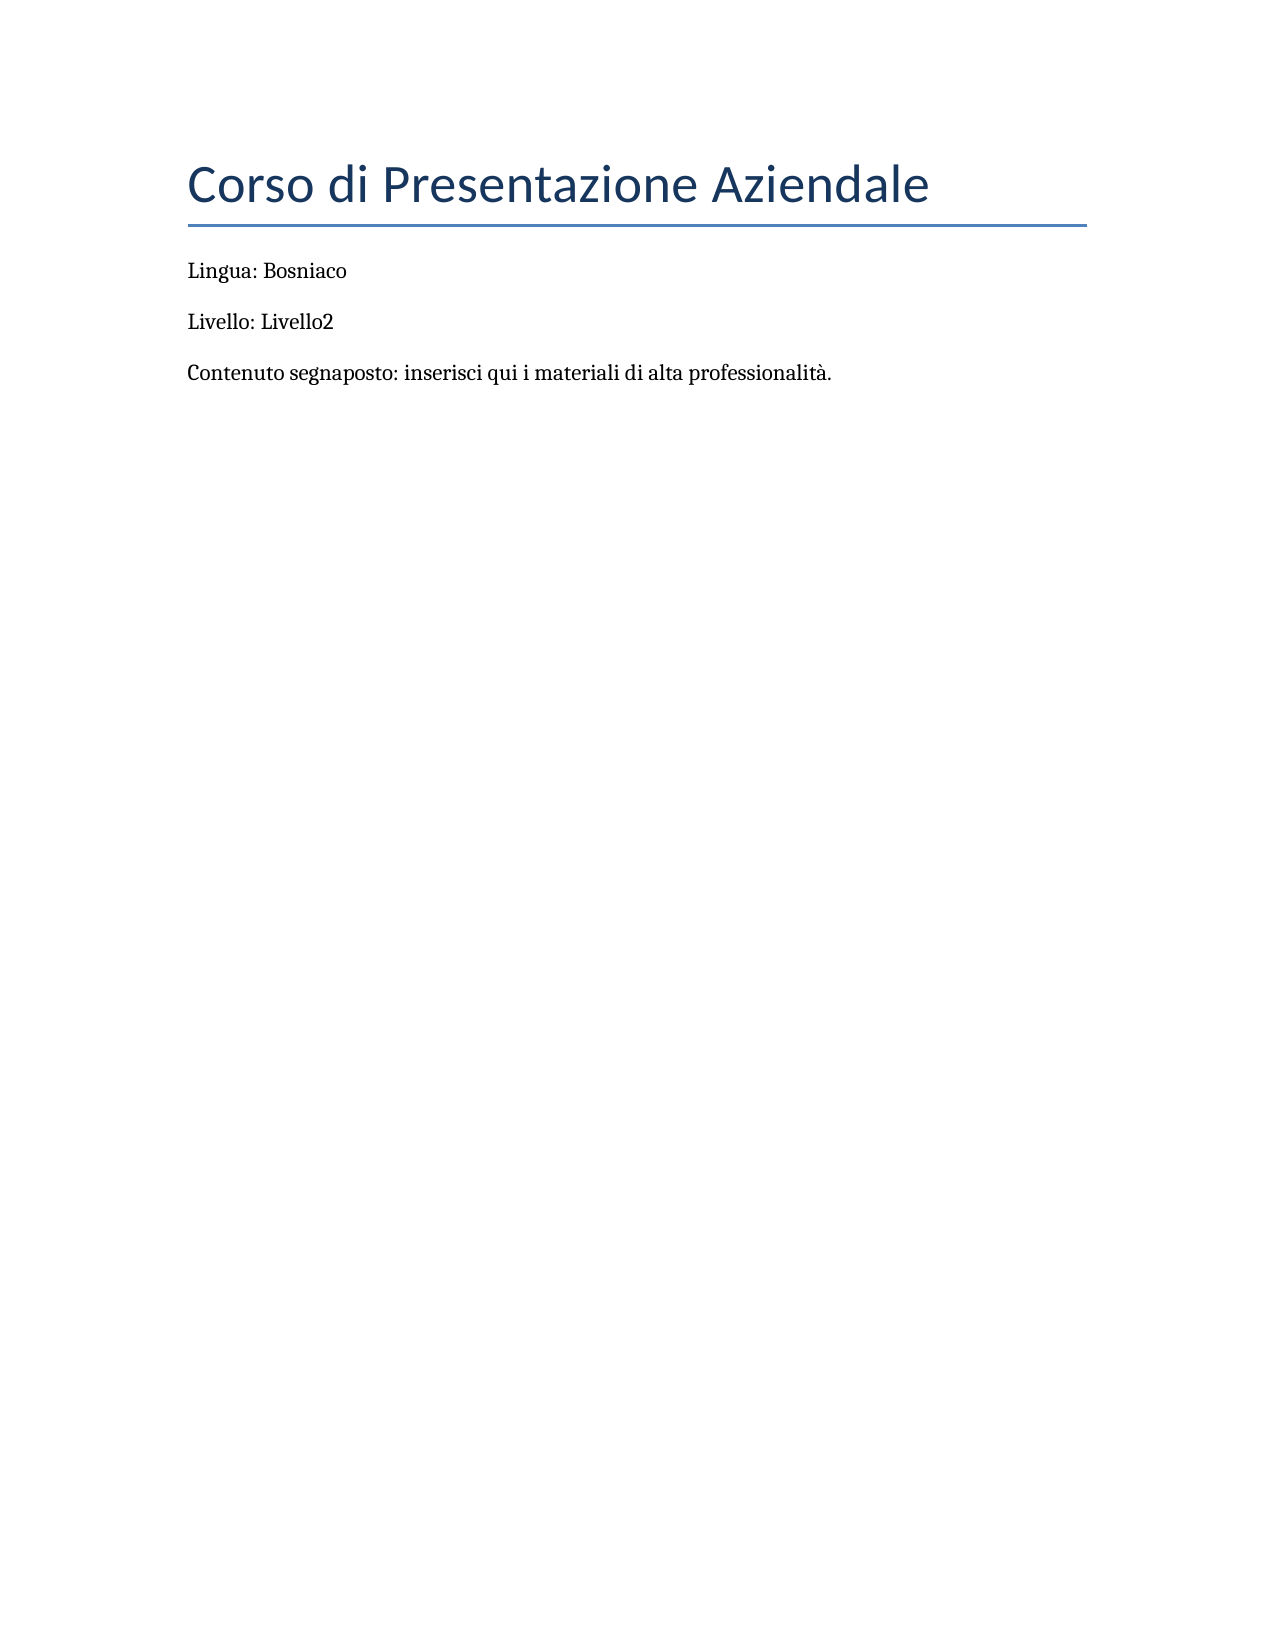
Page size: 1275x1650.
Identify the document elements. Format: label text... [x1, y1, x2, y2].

text Lingua: Bosniaco [187, 258, 1087, 284]
title Corso di Presentazione Aziendale [187, 150, 1087, 227]
text Livello: Livello2 [187, 309, 1087, 335]
text Contenuto segnaposto: inserisci qui i materiali di alta professionalità. [187, 360, 1087, 386]
